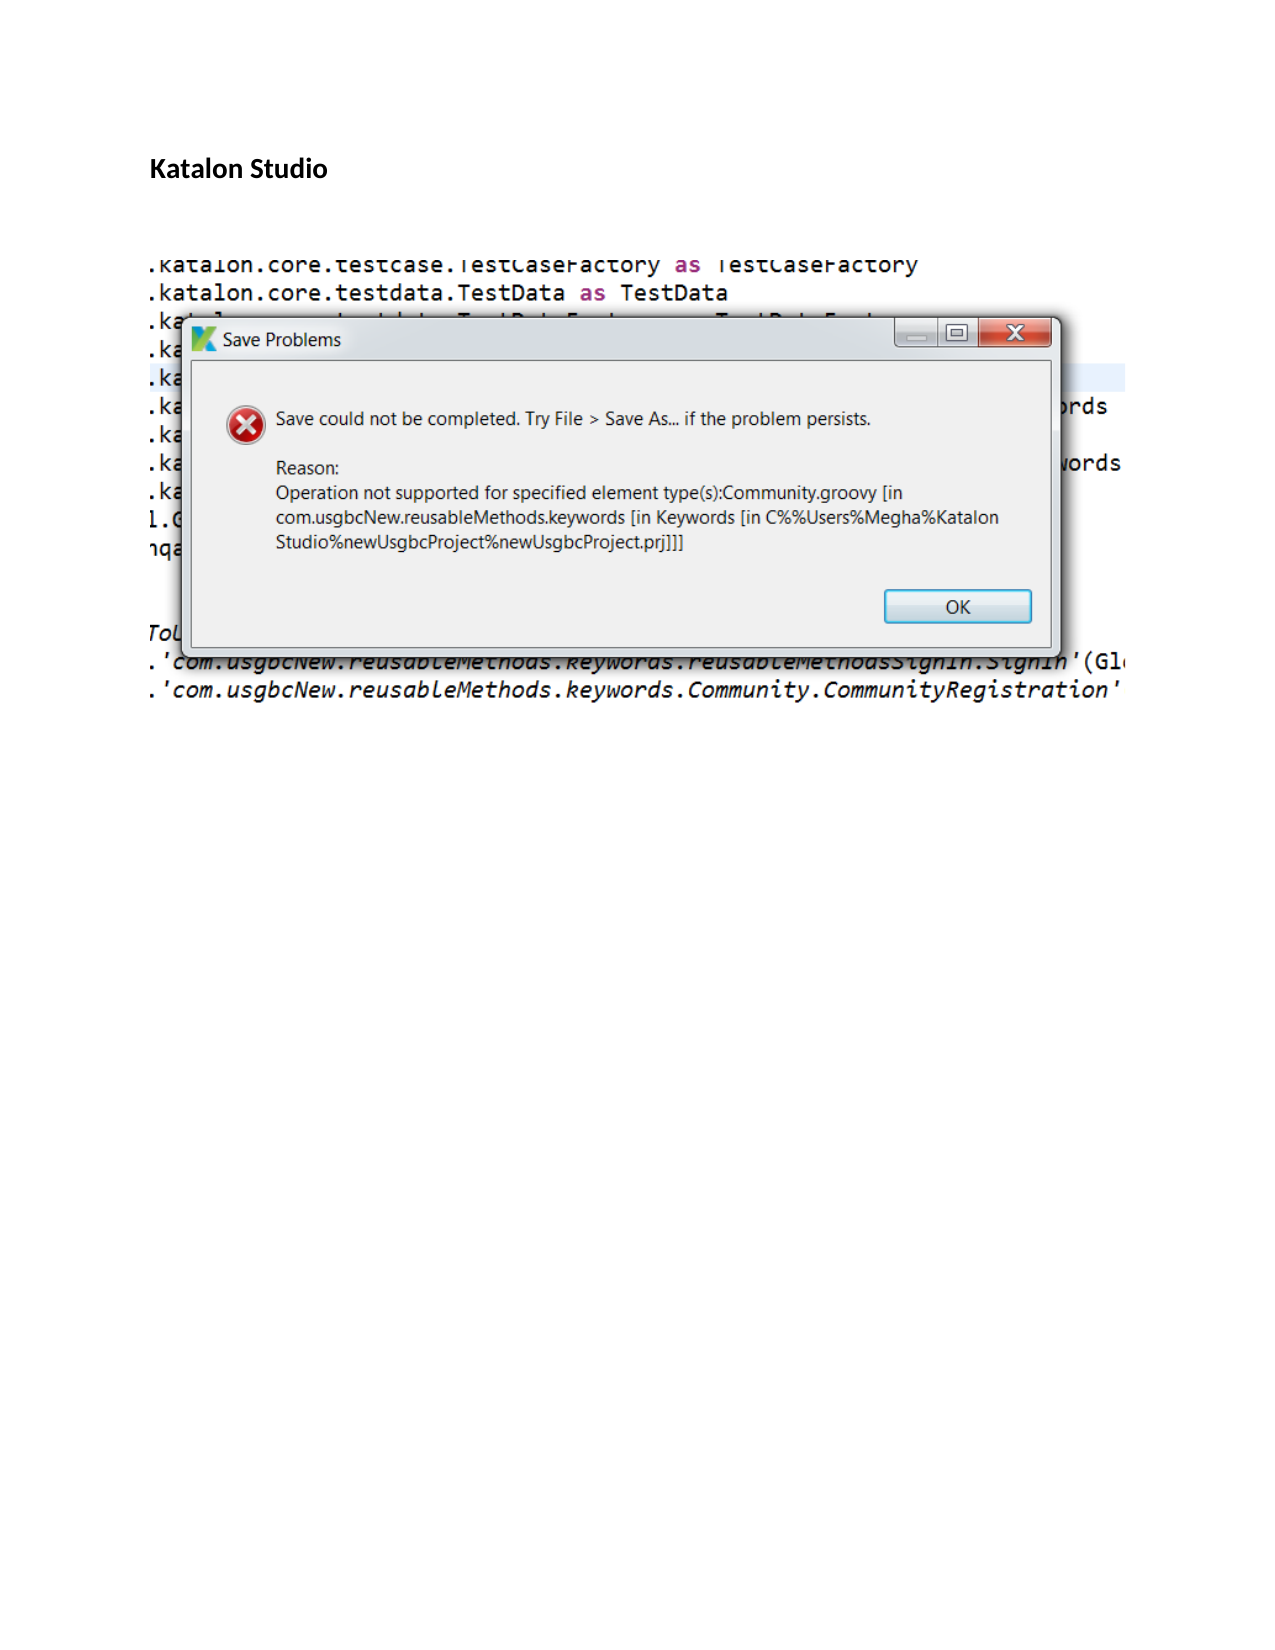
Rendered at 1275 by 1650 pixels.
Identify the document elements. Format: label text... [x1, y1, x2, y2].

text Katalon Studio [150, 150, 1125, 186]
picture [150, 260, 1125, 715]
